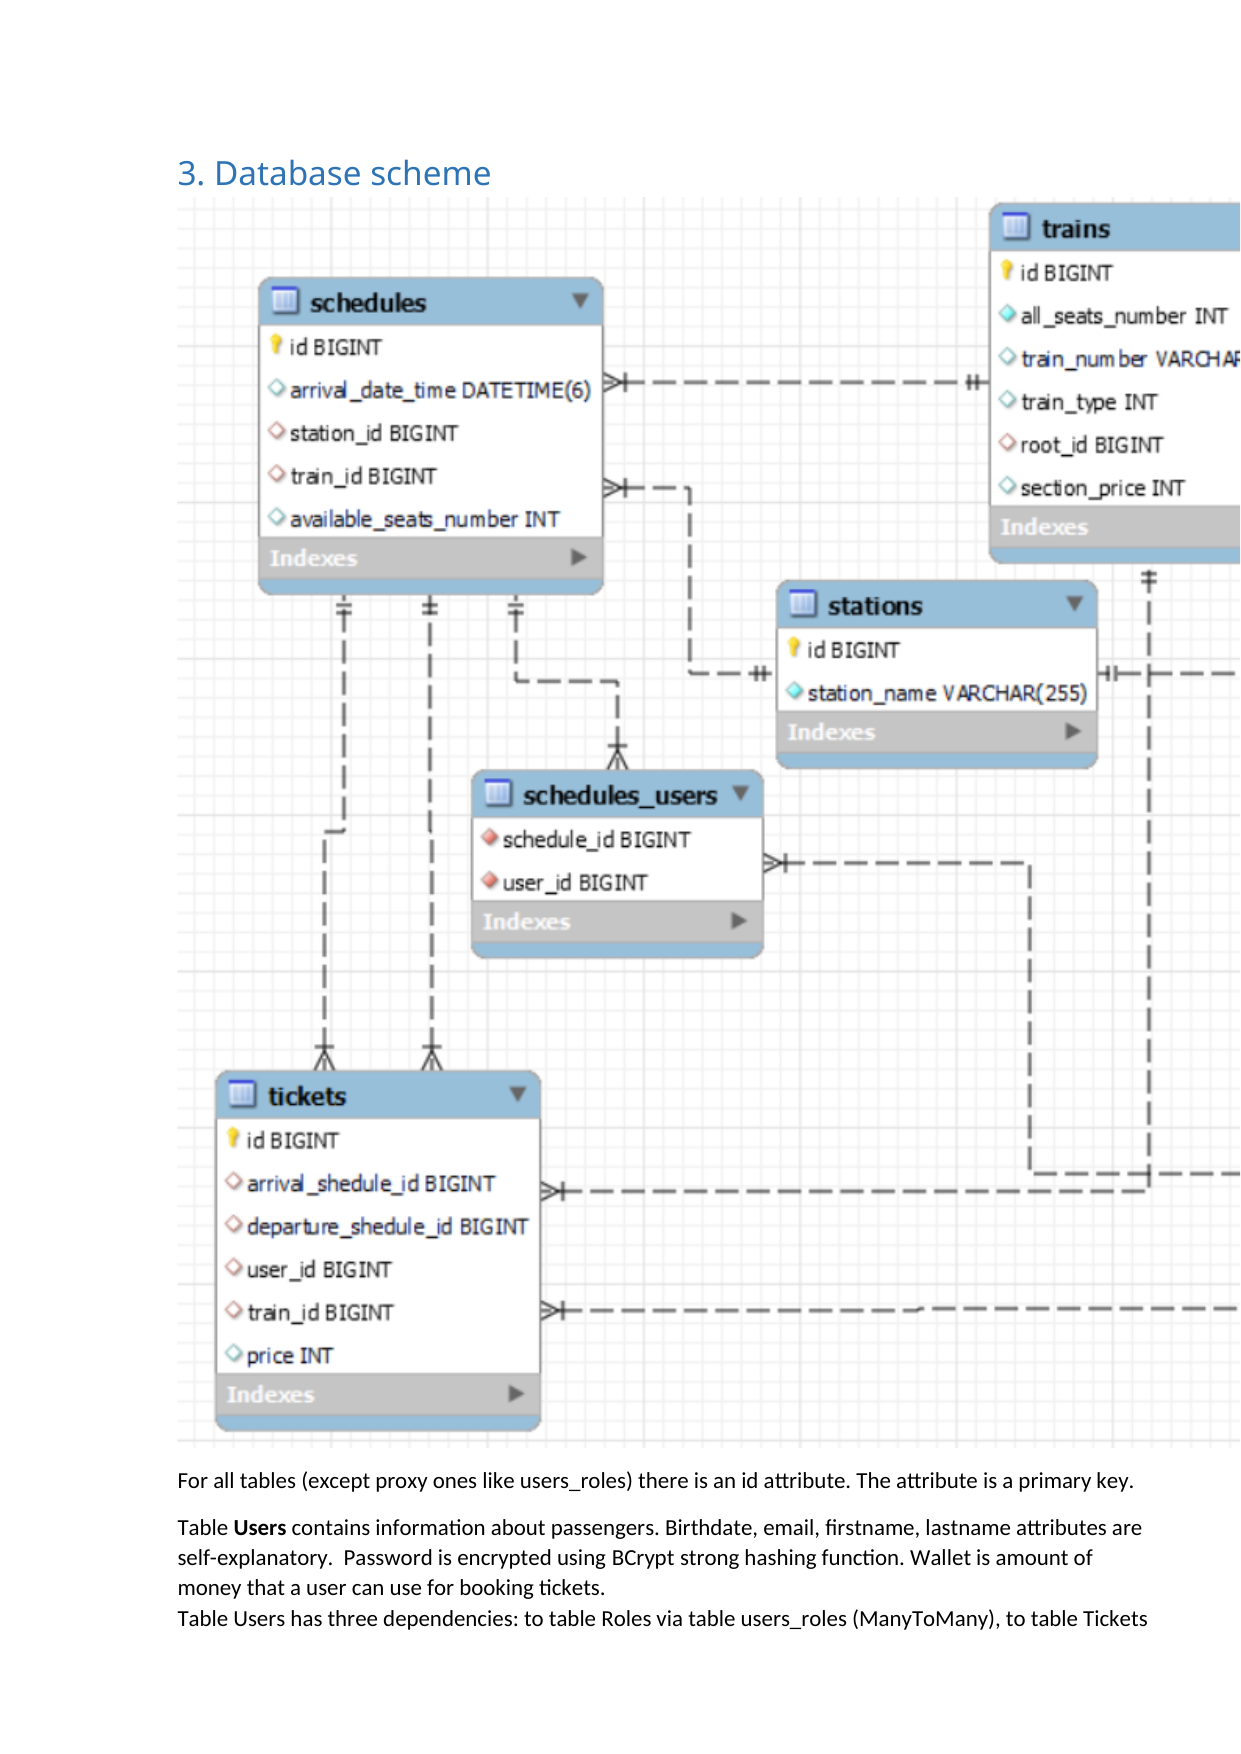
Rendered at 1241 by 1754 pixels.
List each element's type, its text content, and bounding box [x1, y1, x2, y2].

picture [177, 197, 1241, 1448]
text For all tables (except proxy ones like users_roles) there is an id attribute. The attribute is a primary key. [177, 1466, 1152, 1494]
text 3. Database scheme [177, 118, 1152, 197]
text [177, 1513, 1152, 1632]
